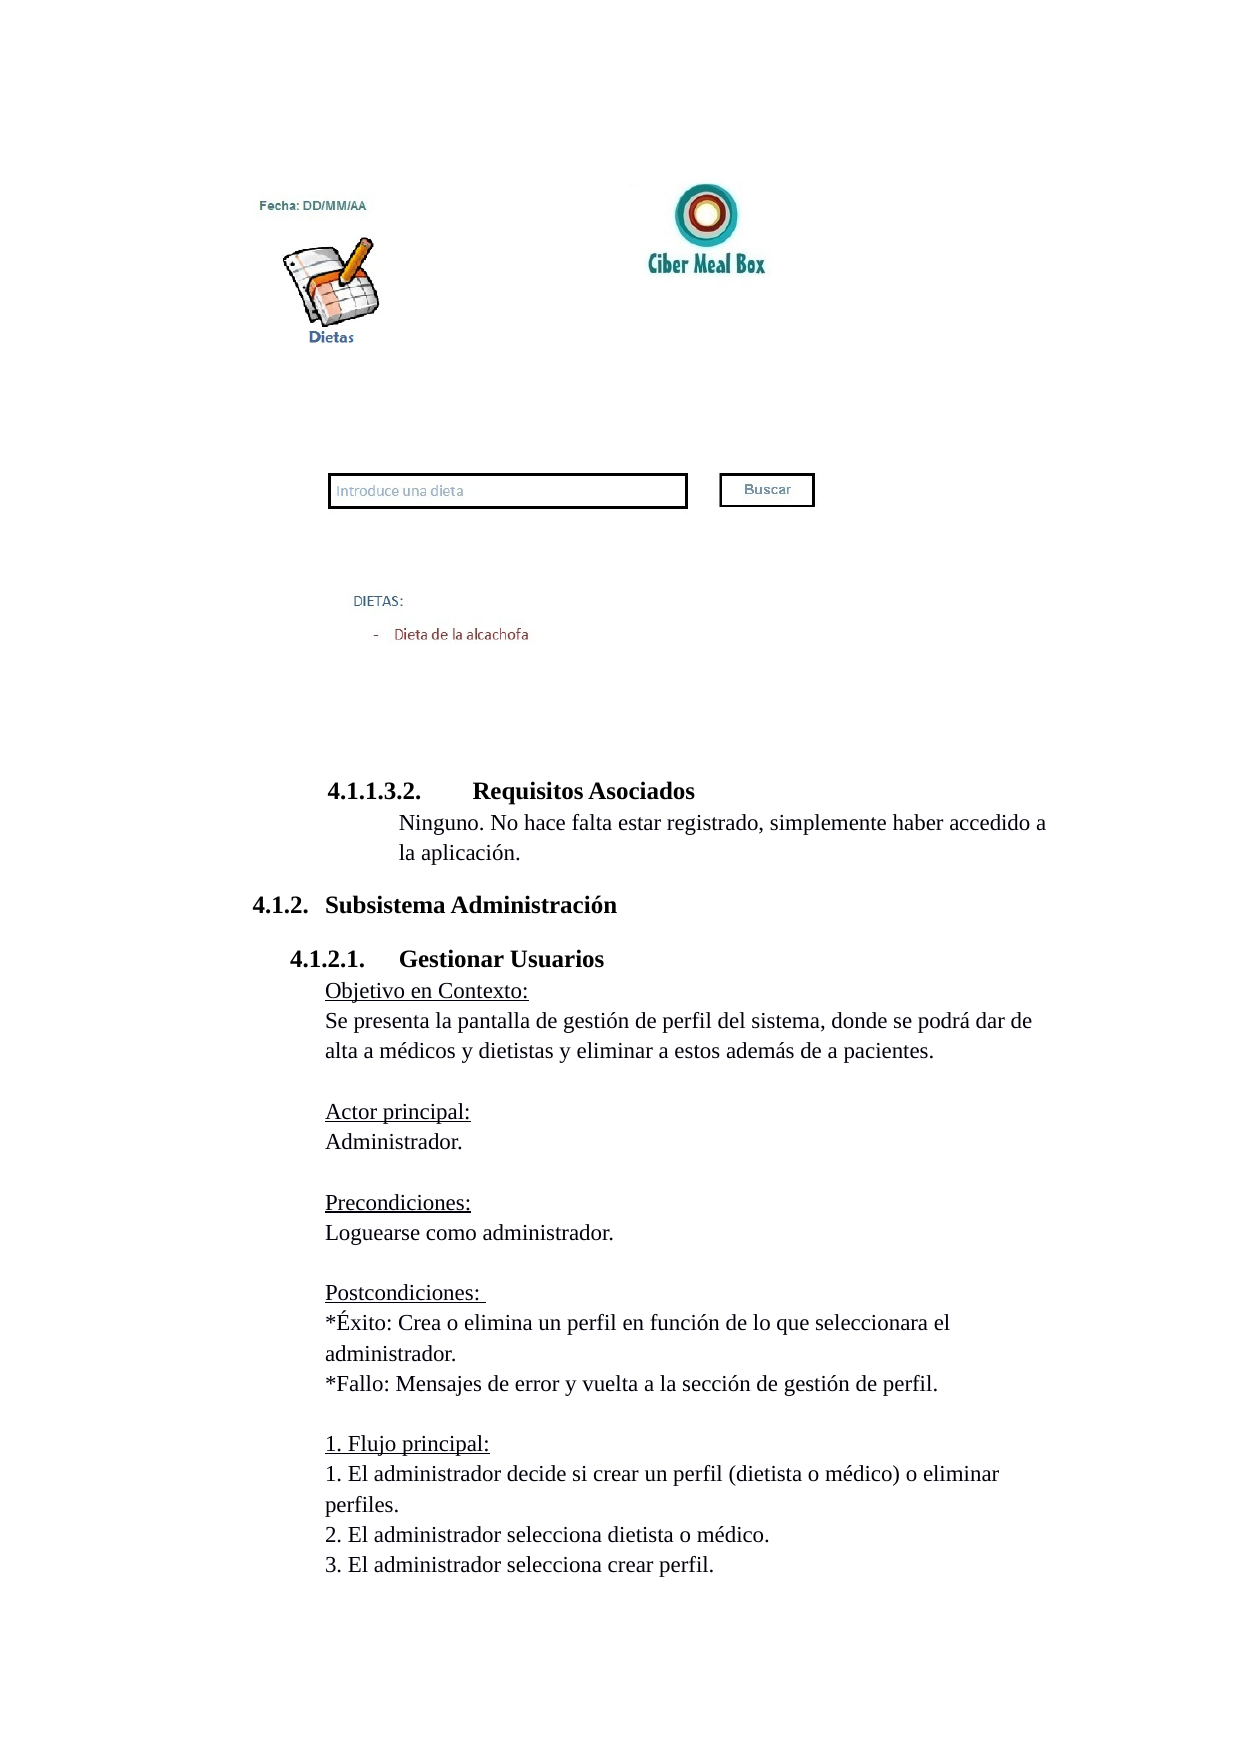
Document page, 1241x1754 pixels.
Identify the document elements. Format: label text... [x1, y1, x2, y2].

text *Fallo: Mensajes de error y vuelta a la sección de gestión de perfil. [325, 1370, 1063, 1396]
list Subsistema Administración [252, 890, 1063, 919]
text Loguearse como administrador. [325, 1219, 1063, 1245]
text 2. El administrador selecciona dietista o médico. [325, 1521, 1063, 1547]
text Postcondiciones: [325, 1279, 1063, 1306]
text 3. El administrador selecciona crear perfil. [325, 1551, 1063, 1577]
text Se presenta la pantalla de gestión de perfil del sistema, donde se podrá dar de alta a médicos y dietistas y eliminar a estos además de a pacientes. [325, 1007, 1063, 1064]
list Gestionar Usuarios [290, 944, 1063, 973]
text *Éxito: Crea o elimina un perfil en función de lo que seleccionara el administrador. [325, 1309, 1063, 1366]
text Objetivo en Contexto: [325, 977, 1063, 1003]
text Ninguno. No hace falta estar registrado, simplemente haber accedido a la aplicación. [398, 809, 1063, 866]
text 1. Flujo principal: [325, 1430, 1063, 1457]
text 1. El administrador decide si crear un perfil (dietista o médico) o eliminar perfiles. [325, 1461, 1063, 1517]
picture [252, 179, 1121, 752]
text Administrador. [325, 1128, 1063, 1154]
list Requisitos Asociados [327, 776, 1063, 805]
text Precondiciones: [325, 1189, 1063, 1215]
text Actor principal: [325, 1098, 1063, 1124]
